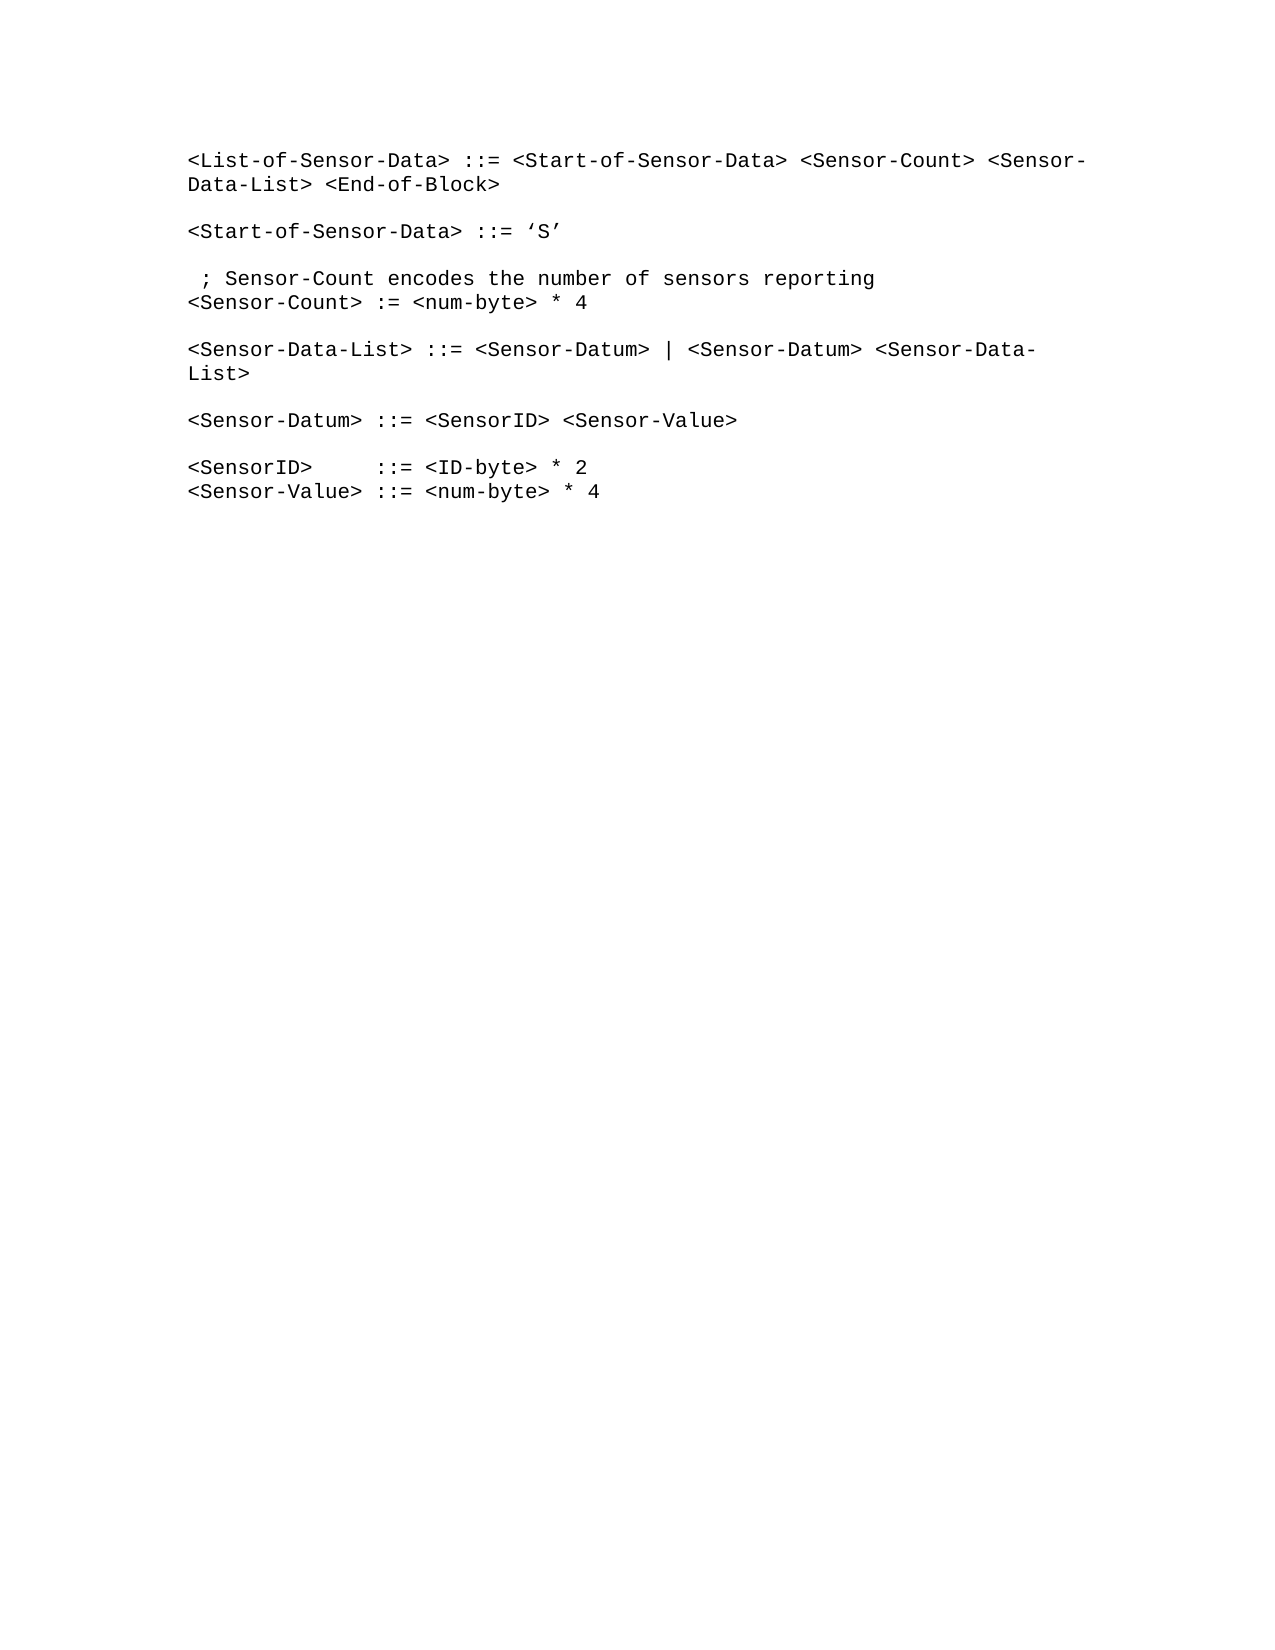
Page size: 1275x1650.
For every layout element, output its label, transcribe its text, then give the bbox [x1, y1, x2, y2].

text <Sensor-Count> := <num-byte> * 4 [187, 292, 1087, 316]
text <Sensor-Data-List> ::= <Sensor-Datum> | <Sensor-Datum> <Sensor-Data-List> [187, 339, 1087, 386]
text <Sensor-Value> ::= <num-byte> * 4 [187, 481, 1087, 505]
text ; Sensor-Count encodes the number of sensors reporting [187, 268, 1087, 292]
text <List-of-Sensor-Data> ::= <Start-of-Sensor-Data> <Sensor-Count> <Sensor-Data-List> <End-of-Block> [187, 150, 1087, 197]
text <Sensor-Datum> ::= <SensorID> <Sensor-Value> [187, 410, 1087, 434]
text <SensorID> ::= <ID-byte> * 2 [187, 457, 1087, 481]
text <Start-of-Sensor-Data> ::= ‘S’ [187, 221, 1087, 244]
